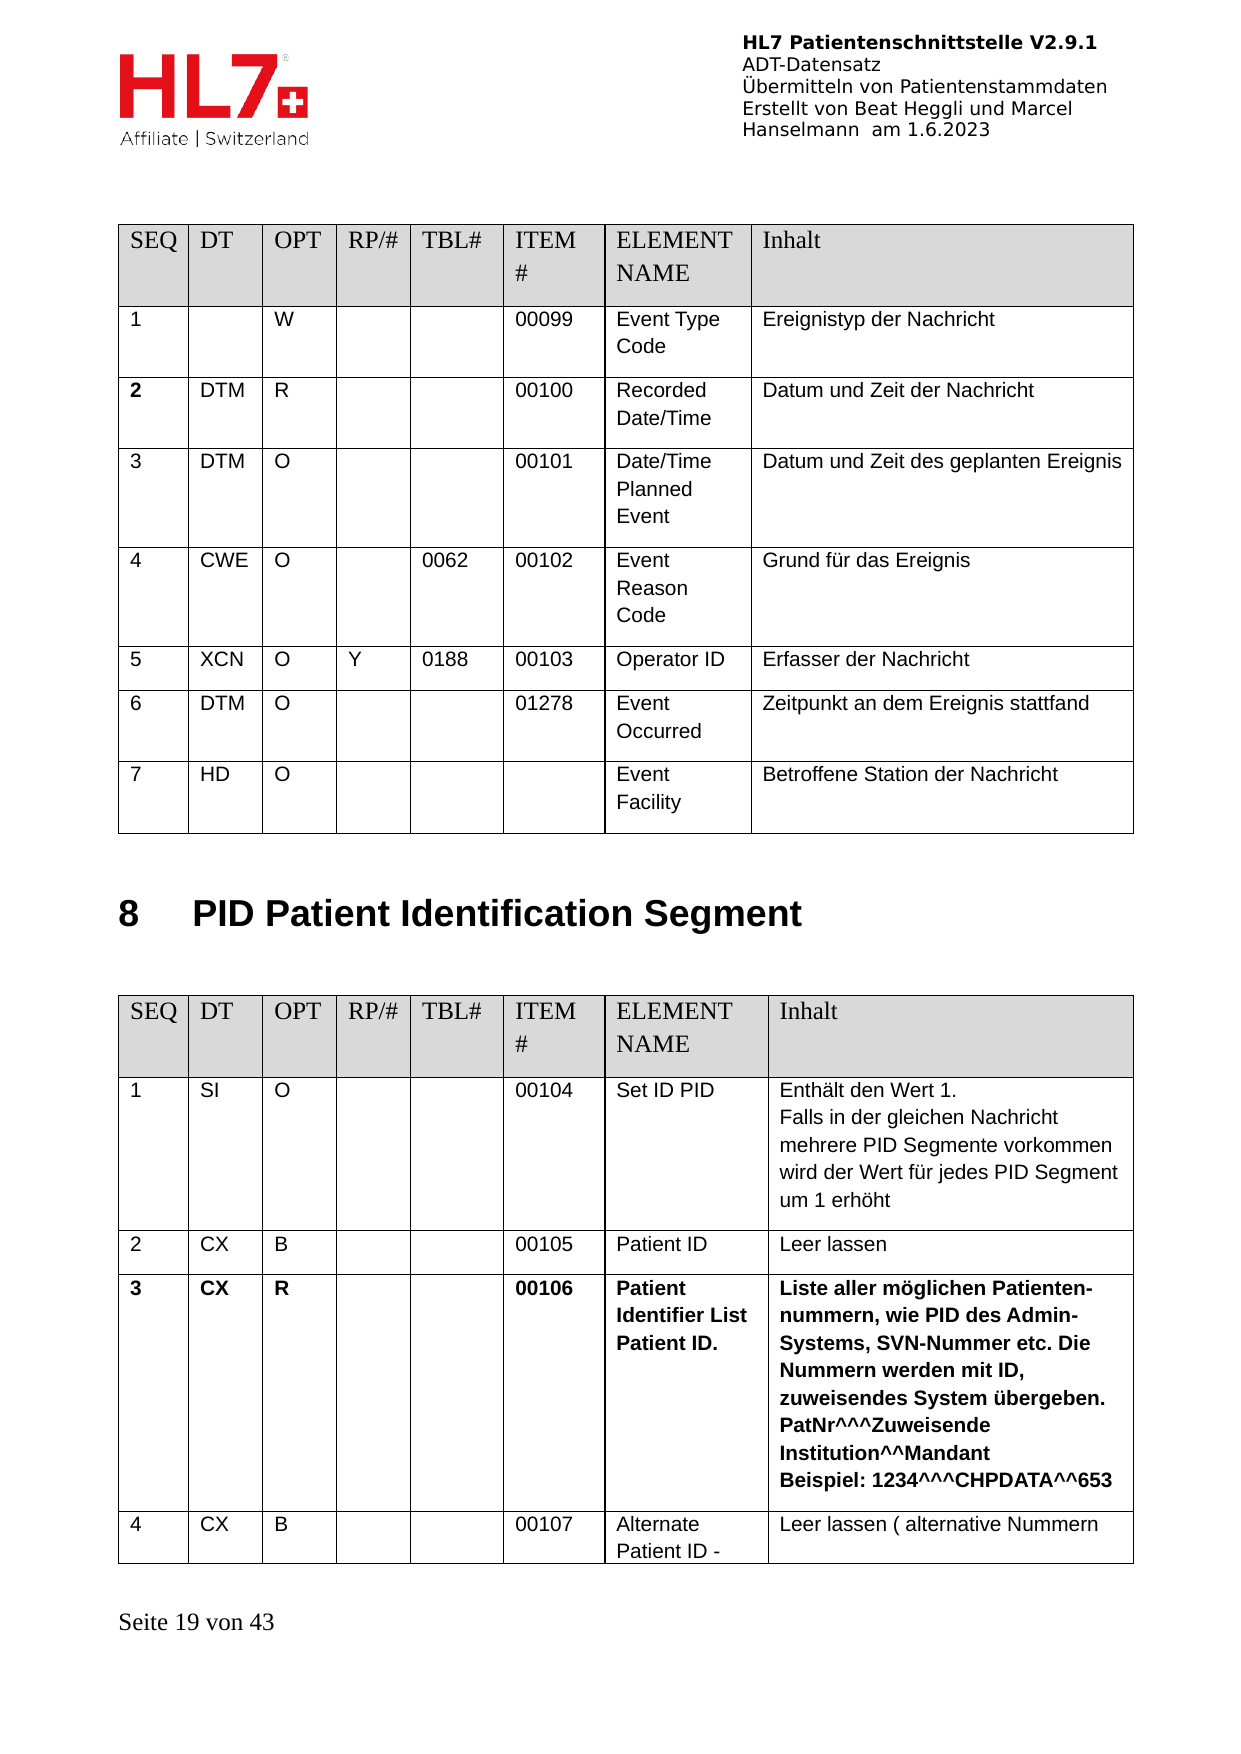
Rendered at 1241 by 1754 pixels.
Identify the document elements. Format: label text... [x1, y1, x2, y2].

table_header SEQ [119, 996, 188, 1077]
table_header ELEMENT NAME [606, 996, 768, 1077]
table_cell 6 [119, 691, 188, 761]
table_cell Datum und Zeit des geplanten Ereignis [752, 449, 1133, 547]
table_cell 2 [119, 378, 188, 448]
table_header ELEMENT NAME [606, 225, 751, 306]
table_cell 00102 [504, 548, 604, 646]
table_cell [337, 1275, 410, 1511]
table_cell 7 [119, 762, 188, 833]
table_cell Ereignistyp der Nachricht [752, 307, 1133, 377]
table_cell Event Reason Code [606, 548, 751, 646]
table_cell Betroffene Station der Nachricht [752, 762, 1133, 833]
table_cell CX [189, 1512, 262, 1563]
table_cell Y [337, 647, 410, 690]
table_cell Event Facility [606, 762, 751, 833]
table_cell 00103 [504, 647, 604, 690]
table_cell Zeitpunkt an dem Ereignis stattfand [752, 691, 1133, 761]
table_cell O [263, 762, 336, 833]
table_cell [411, 691, 503, 761]
table_cell [337, 548, 410, 646]
table_cell 4 [119, 548, 188, 646]
table_cell 3 [119, 449, 188, 547]
table_cell [337, 1512, 410, 1563]
table_cell [337, 1078, 410, 1230]
table_cell 1 [119, 307, 188, 377]
table_cell 00100 [504, 378, 604, 448]
table_cell Event Occurred [606, 691, 751, 761]
table_cell [504, 762, 604, 833]
table_cell DTM [189, 378, 262, 448]
table_cell [189, 307, 262, 377]
table_cell DTM [189, 691, 262, 761]
table_cell O [263, 449, 336, 547]
table_header DT [189, 996, 262, 1077]
table_cell W [263, 307, 336, 377]
table_cell O [263, 647, 336, 690]
table_cell [411, 1078, 503, 1230]
table_cell CWE [189, 548, 262, 646]
table_cell [411, 307, 503, 377]
table_cell [337, 691, 410, 761]
table_header TBL# [411, 996, 503, 1077]
table_cell Event Type Code [606, 307, 751, 377]
table_cell 1 [119, 1078, 188, 1230]
table_cell Date/Time Planned Event [606, 449, 751, 547]
table_header DT [189, 225, 262, 306]
table_header TBL# [411, 225, 503, 306]
table_cell 3 [119, 1275, 188, 1511]
table_header ITEM # [504, 225, 604, 306]
table_cell [411, 762, 503, 833]
table_cell Grund für das Ereignis [752, 548, 1133, 646]
table_cell XCN [189, 647, 262, 690]
table_cell [337, 378, 410, 448]
table_cell 01278 [504, 691, 604, 761]
table_cell 5 [119, 647, 188, 690]
table_cell O [263, 691, 336, 761]
table_cell 00106 [504, 1275, 604, 1511]
table_cell 0188 [411, 647, 503, 690]
subtitle PID Patient Identification Segment [118, 892, 1122, 935]
table_cell DTM [189, 449, 262, 547]
table_cell 00099 [504, 307, 604, 377]
table_cell [337, 449, 410, 547]
table_cell [411, 449, 503, 547]
table_cell SI [189, 1078, 262, 1230]
table_cell [337, 307, 410, 377]
table_cell Leer lassen ( alternative Nummern werden in PID-3 abgebildet) [769, 1512, 1133, 1563]
table_header RP/# [337, 225, 410, 306]
table_cell Alternate Patient ID - PID [606, 1512, 768, 1563]
table_cell 00105 [504, 1231, 604, 1274]
table_cell CX [189, 1275, 262, 1511]
table_cell [411, 1275, 503, 1511]
table_cell 0062 [411, 548, 503, 646]
table_cell [337, 762, 410, 833]
table_cell CX [189, 1231, 262, 1274]
table_header OPT [263, 996, 336, 1077]
table_cell B [263, 1231, 336, 1274]
table_header RP/# [337, 996, 410, 1077]
table_cell R [263, 378, 336, 448]
table_cell [411, 378, 503, 448]
table_cell O [263, 1078, 336, 1230]
table_cell 00104 [504, 1078, 604, 1230]
table_header SEQ [119, 225, 188, 306]
table_cell Datum und Zeit der Nachricht [752, 378, 1133, 448]
table_cell R [263, 1275, 336, 1511]
table_cell 4 [119, 1512, 188, 1563]
table_cell Enthält den Wert 1. Falls in der gleichen Nachricht mehrere PID Segmente vorkommen wird der Wert für jedes PID Segment um 1 erhöht [769, 1078, 1133, 1230]
table_cell Leer lassen [769, 1231, 1133, 1274]
table_cell [411, 1512, 503, 1563]
table_header OPT [263, 225, 336, 306]
table_cell Recorded Date/Time [606, 378, 751, 448]
table_header Inhalt [769, 996, 1133, 1077]
table_cell Erfasser der Nachricht [752, 647, 1133, 690]
table_cell HD [189, 762, 262, 833]
picture [120, 54, 308, 147]
table_cell 00107 [504, 1512, 604, 1563]
table_cell Patient Identifier List Patient ID. [606, 1275, 768, 1511]
table_cell [337, 1231, 410, 1274]
table_header Inhalt [752, 225, 1133, 306]
table_cell O [263, 548, 336, 646]
table_cell B [263, 1512, 336, 1563]
table_cell 00101 [504, 449, 604, 547]
table_cell [411, 1231, 503, 1274]
table_cell Set ID PID [606, 1078, 768, 1230]
table_cell Operator ID [606, 647, 751, 690]
table_cell Patient ID [606, 1231, 768, 1274]
table_header ITEM # [504, 996, 604, 1077]
table_cell Liste aller möglichen Patienten-nummern, wie PID des Admin-Systems, SVN-Nummer etc. Die Nummern werden mit ID, zuweisendes System übergeben. PatNr^^^Zuweisende Institution^^Mandant Beispiel: 1234^^^CHPDATA^^653 [769, 1275, 1133, 1511]
table_cell 2 [119, 1231, 188, 1274]
